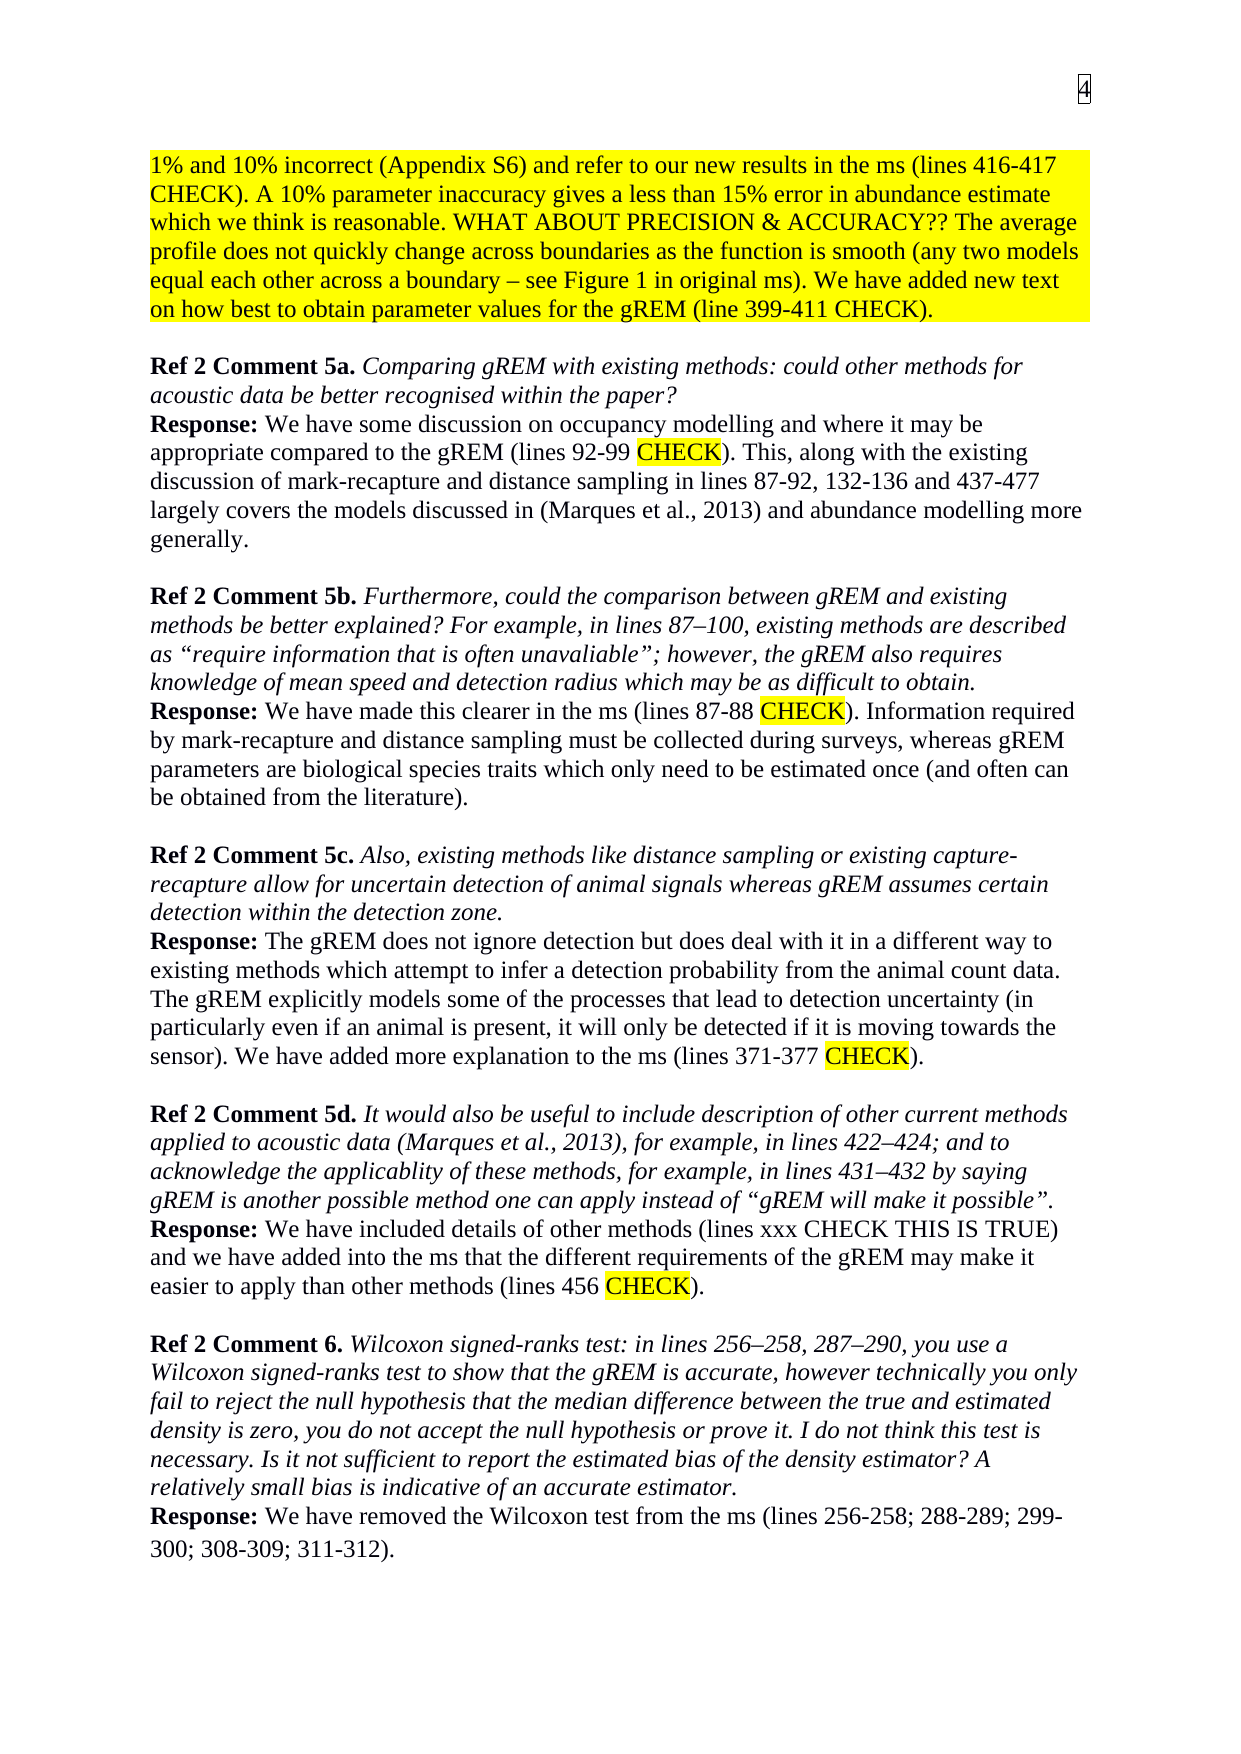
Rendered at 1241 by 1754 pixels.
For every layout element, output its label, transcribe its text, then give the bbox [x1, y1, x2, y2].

text Ref 2 Comment 6. Wilcoxon signed-ranks test: in lines 256–258, 287–290, you use a Wilcoxon signed-ranks test to show that the gREM is accurate, however technically you only fail to reject the null hypothesis that the median difference between the true and estimated density is zero, you do not accept the null hypothesis or prove it. I do not think this test is necessary. Is it not sufficient to report the estimated bias of the density estimator? A relatively small bias is indicative of an accurate estimator. [150, 1329, 1090, 1501]
text Response: The gREM does not ignore detection but does deal with it in a different way to existing methods which attempt to infer a detection probability from the animal count data. The gREM explicitly models some of the processes that lead to detection uncertainty (in particularly even if an animal is present, it will only be detected if it is moving towards the sensor). We have added more explanation to the ms (lines 371-377 CHECK). [150, 926, 1090, 1070]
text Ref 2 Comment 5a. Comparing gREM with existing methods: could other methods for acoustic data be better recognised within the paper? [150, 351, 1090, 409]
text Ref 2 Comment 5d. It would also be useful to include description of other current methods applied to acoustic data (Marques et al., 2013), for example, in lines 422–424; and to acknowledge the applicablity of these methods, for example, in lines 431–432 by saying gREM is another possible method one can apply instead of “gREM will make it possible”. [150, 1099, 1090, 1214]
text Response: We have made this clearer in the ms (lines 87-88 CHECK). Information required by mark-recapture and distance sampling must be collected during surveys, whereas gREM parameters are biological species traits which only need to be estimated once (and often can be obtained from the literature). [150, 696, 1090, 811]
text Response: We have some discussion on occupancy modelling and where it may be appropriate compared to the gREM (lines 92-99 CHECK). This, along with the existing discussion of mark-recapture and distance sampling in lines 87-92, 132-136 and 437-477 largely covers the models discussed in (Marques et al., 2013) and abundance modelling more generally. [150, 409, 1090, 552]
text Ref 2 Comment 5c. Also, existing methods like distance sampling or existing capture-recapture allow for uncertain detection of animal signals whereas gREM assumes certain detection within the detection zone. [150, 840, 1090, 926]
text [150, 150, 1090, 322]
text Ref 2 Comment 5b. Furthermore, could the comparison between gREM and existing methods be better explained? For example, in lines 87–100, existing methods are described as “require information that is often unavaliable”; however, the gREM also requires knowledge of mean speed and detection radius which may be as difficult to obtain. [150, 581, 1090, 696]
text Response: We have included details of other methods (lines xxx CHECK THIS IS TRUE) and we have added into the ms that the different requirements of the gREM may make it easier to apply than other methods (lines 456 CHECK). [150, 1214, 1090, 1300]
text Response: We have removed the Wilcoxon test from the ms (lines 256-258; 288-289; 299-300; 308-309; 311-312). [150, 1501, 1090, 1563]
